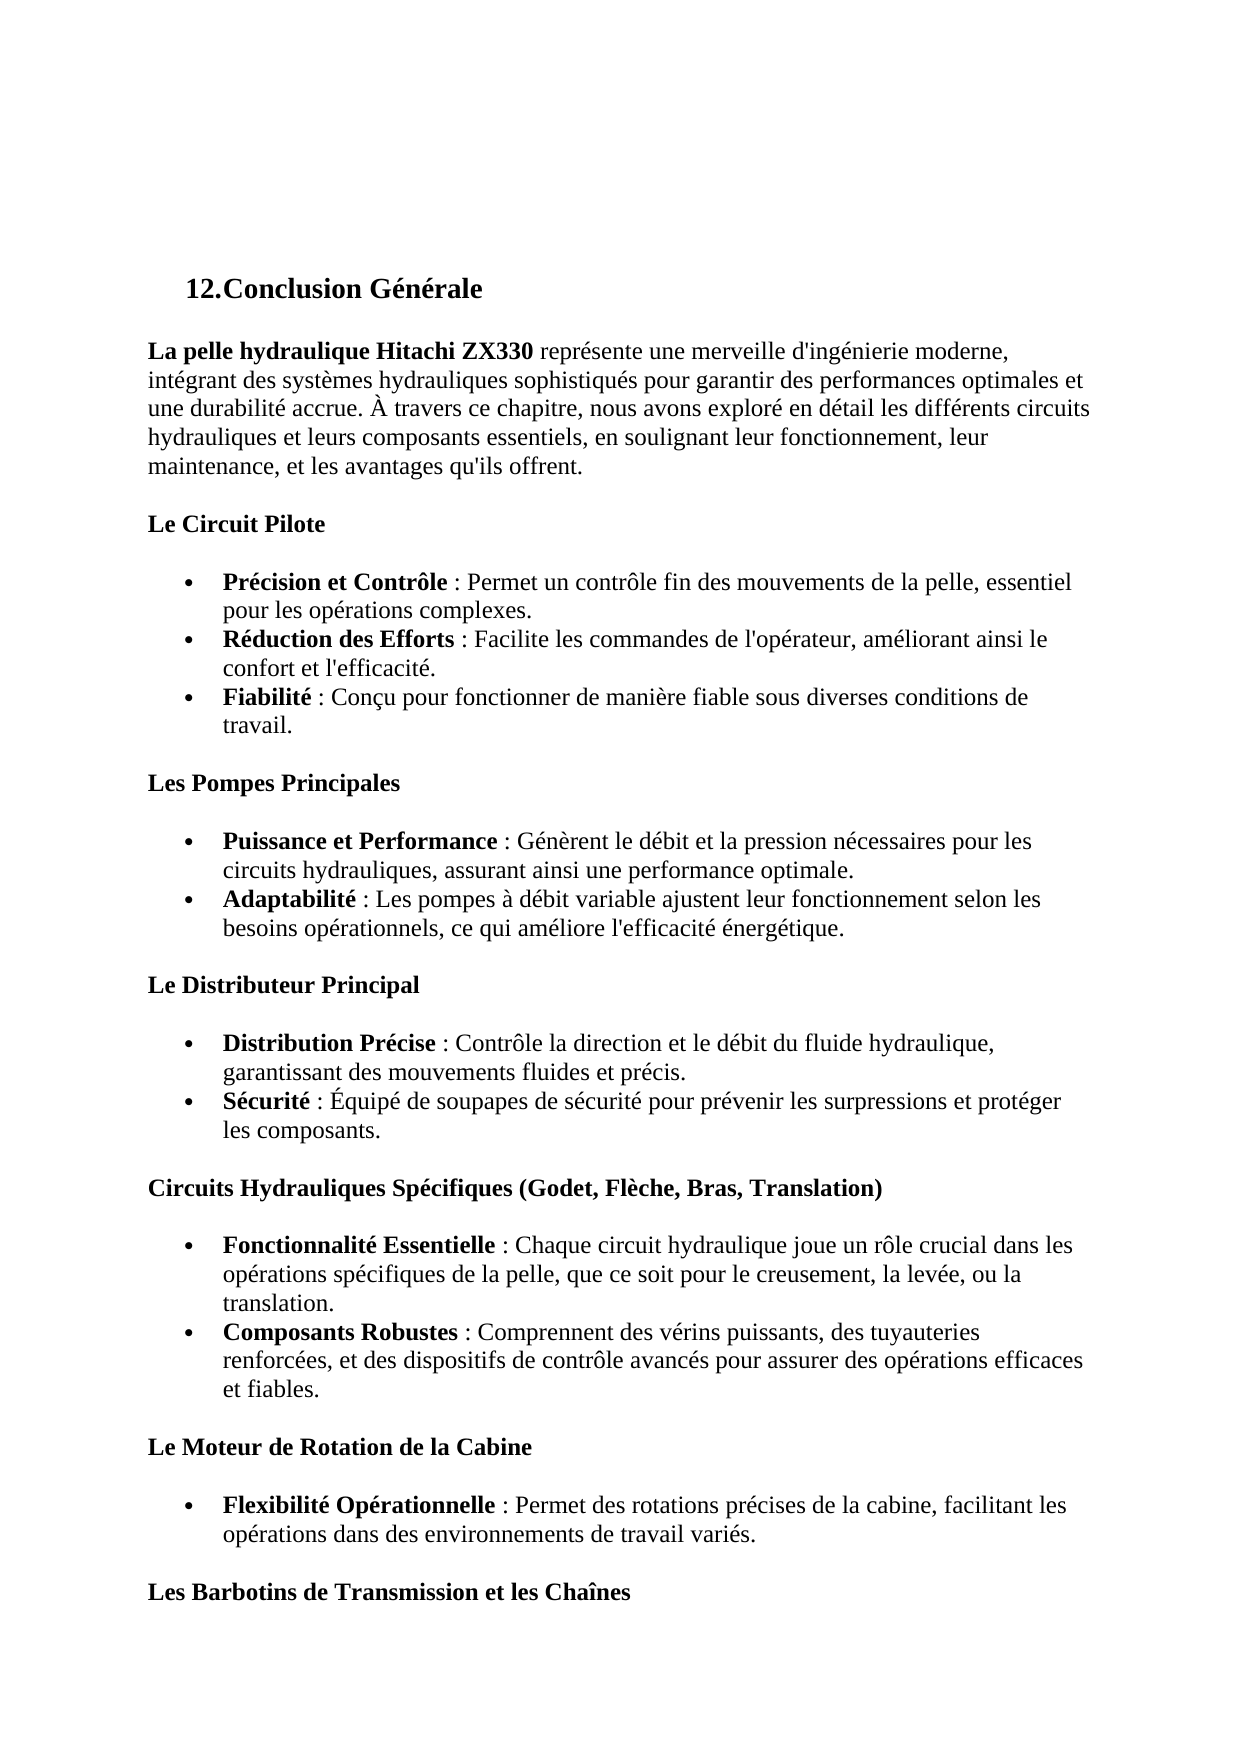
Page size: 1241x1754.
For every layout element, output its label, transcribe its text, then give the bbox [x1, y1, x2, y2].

list Fonctionnalité Essentielle : Chaque circuit hydraulique joue un rôle crucial dans les opérations spécifiques de la pelle, que ce soit pour le creusement, la levée, ou la translation. [185, 1231, 1093, 1317]
text Circuits Hydrauliques Spécifiques (Godet, Flèche, Bras, Translation) [148, 1173, 1093, 1201]
list Adaptabilité : Les pompes à débit variable ajustent leur fonctionnement selon les besoins opérationnels, ce qui améliore l'efficacité énergétique. [185, 884, 1093, 941]
text Les Barbotins de Transmission et les Chaînes [148, 1577, 1093, 1606]
list Sécurité : Équipé de soupapes de sécurité pour prévenir les surpressions et protéger les composants. [185, 1086, 1093, 1143]
text Les Pompes Principales [148, 768, 1093, 797]
list Distribution Précise : Contrôle la direction et le débit du fluide hydraulique, garantissant des mouvements fluides et précis. [185, 1028, 1093, 1086]
text Le Moteur de Rotation de la Cabine [148, 1432, 1093, 1461]
text Le Circuit Pilote [148, 509, 1093, 538]
subtitle Conclusion Générale [185, 271, 1093, 304]
list Composants Robustes : Comprennent des vérins puissants, des tuyauteries renforcées, et des dispositifs de contrôle avancés pour assurer des opérations efficaces et fiables. [185, 1317, 1093, 1403]
list Fiabilité : Conçu pour fonctionner de manière fiable sous diverses conditions de travail. [185, 682, 1093, 739]
list Puissance et Performance : Génèrent le débit et la pression nécessaires pour les circuits hydrauliques, assurant ainsi une performance optimale. [185, 826, 1093, 884]
list Flexibilité Opérationnelle : Permet des rotations précises de la cabine, facilitant les opérations dans des environnements de travail variés. [185, 1490, 1093, 1548]
text Le Distributeur Principal [148, 971, 1093, 999]
list Réduction des Efforts : Facilite les commandes de l'opérateur, améliorant ainsi le confort et l'efficacité. [185, 624, 1093, 682]
text La pelle hydraulique Hitachi ZX330 représente une merveille d'ingénierie moderne, intégrant des systèmes hydrauliques sophistiqués pour garantir des performances optimales et une durabilité accrue. À travers ce chapitre, nous avons exploré en détail les différents circuits hydrauliques et leurs composants essentiels, en soulignant leur fonctionnement, leur maintenance, et les avantages qu'ils offrent. [148, 336, 1093, 480]
list Précision et Contrôle : Permet un contrôle fin des mouvements de la pelle, essentiel pour les opérations complexes. [185, 567, 1093, 624]
